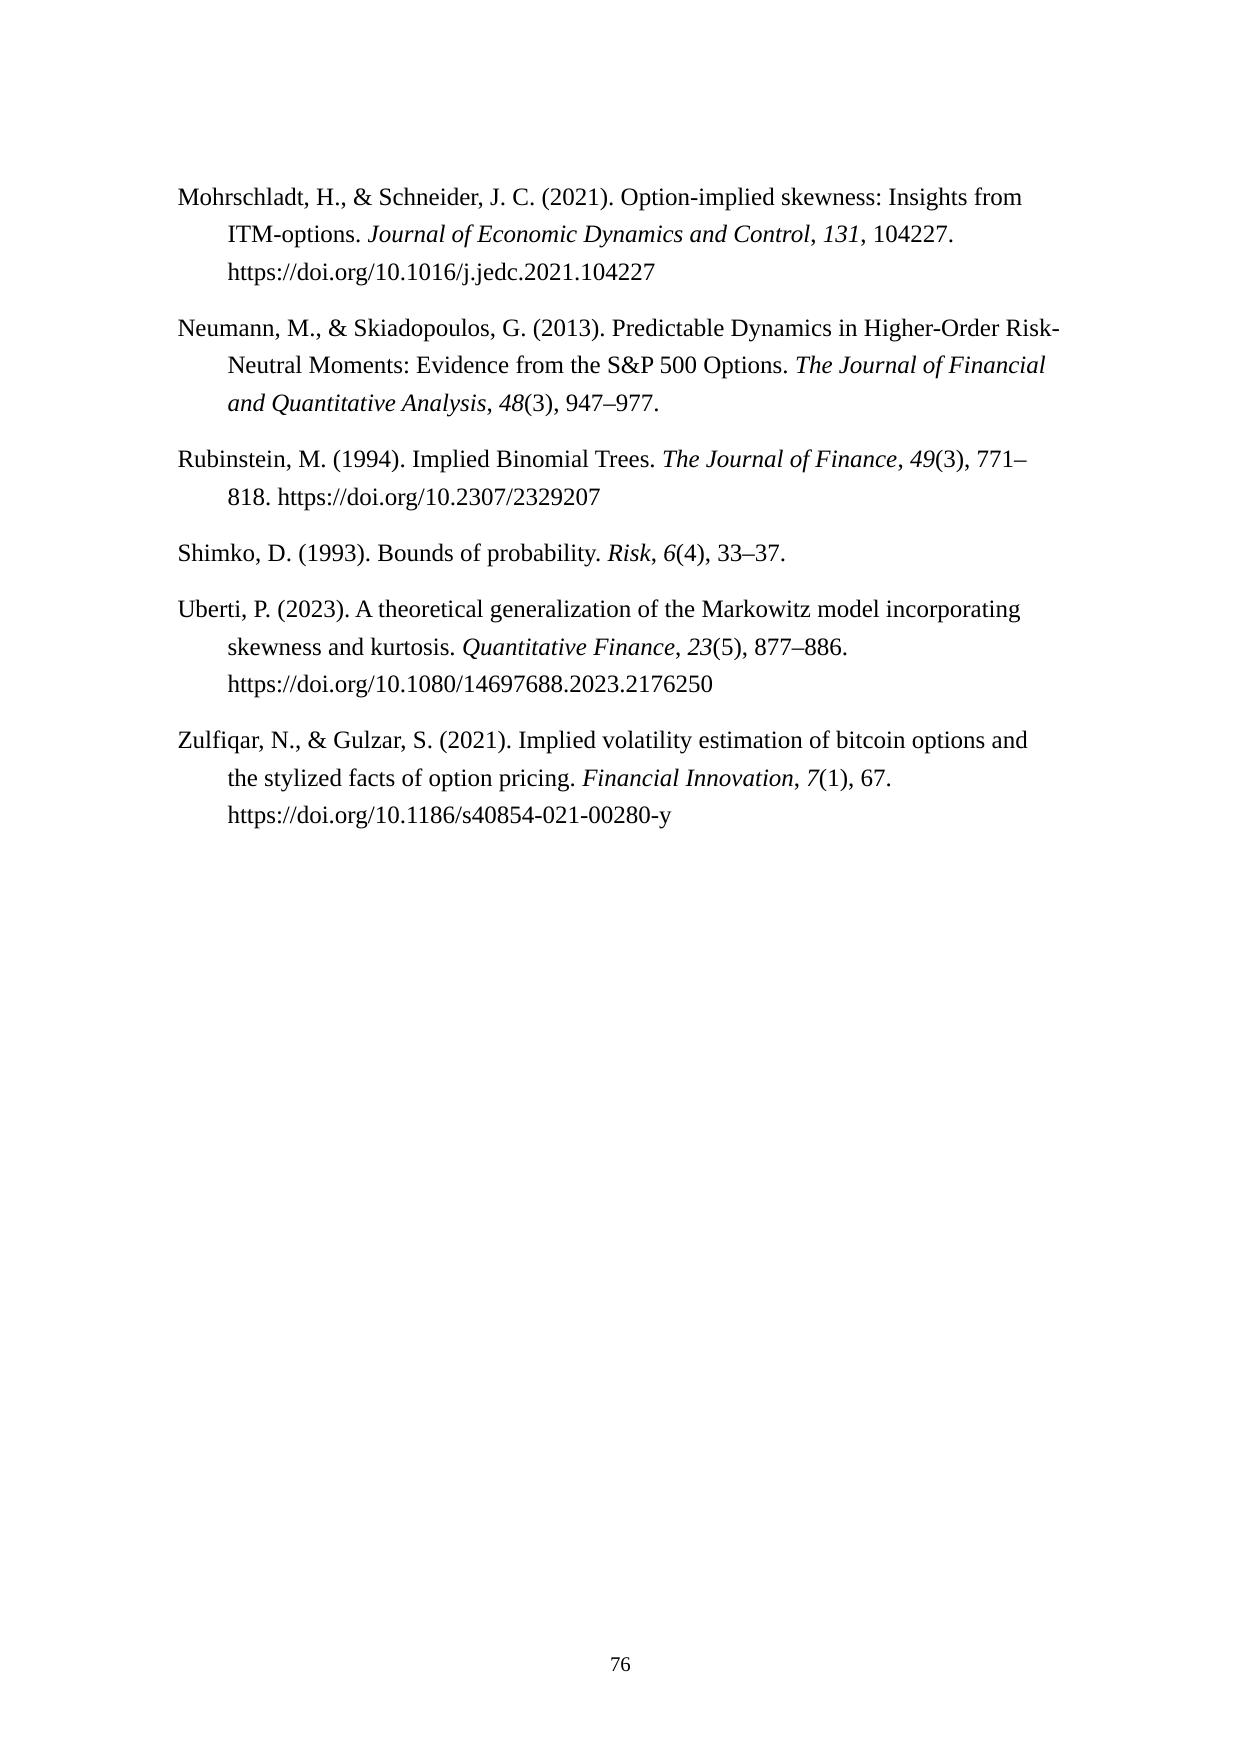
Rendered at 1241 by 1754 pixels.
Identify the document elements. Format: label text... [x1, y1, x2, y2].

text Zulfiqar, N., & Gulzar, S. (2021). Implied volatility estimation of bitcoin options and the stylized facts of option pricing. Financial Innovation, 7(1), 67. https://doi.org/10.1186/s40854-021-00280-y [177, 721, 1063, 833]
text Neumann, M., & Skiadopoulos, G. (2013). Predictable Dynamics in Higher-Order Risk-Neutral Moments: Evidence from the S&P 500 Options. The Journal of Financial and Quantitative Analysis, 48(3), 947–977. [177, 308, 1063, 421]
text Uberti, P. (2023). A theoretical generalization of the Markowitz model incorporating skewness and kurtosis. Quantitative Finance, 23(5), 877–886. https://doi.org/10.1080/14697688.2023.2176250 [177, 590, 1063, 702]
text Shimko, D. (1993). Bounds of probability. Risk, 6(4), 33–37. [177, 533, 1063, 571]
text Mohrschladt, H., & Schneider, J. C. (2021). Option-implied skewness: Insights from ITM-options. Journal of Economic Dynamics and Control, 131, 104227. https://doi.org/10.1016/j.jedc.2021.104227 [177, 177, 1063, 290]
text Rubinstein, M. (1994). Implied Binomial Trees. The Journal of Finance, 49(3), 771–818. https://doi.org/10.2307/2329207 [177, 440, 1063, 515]
